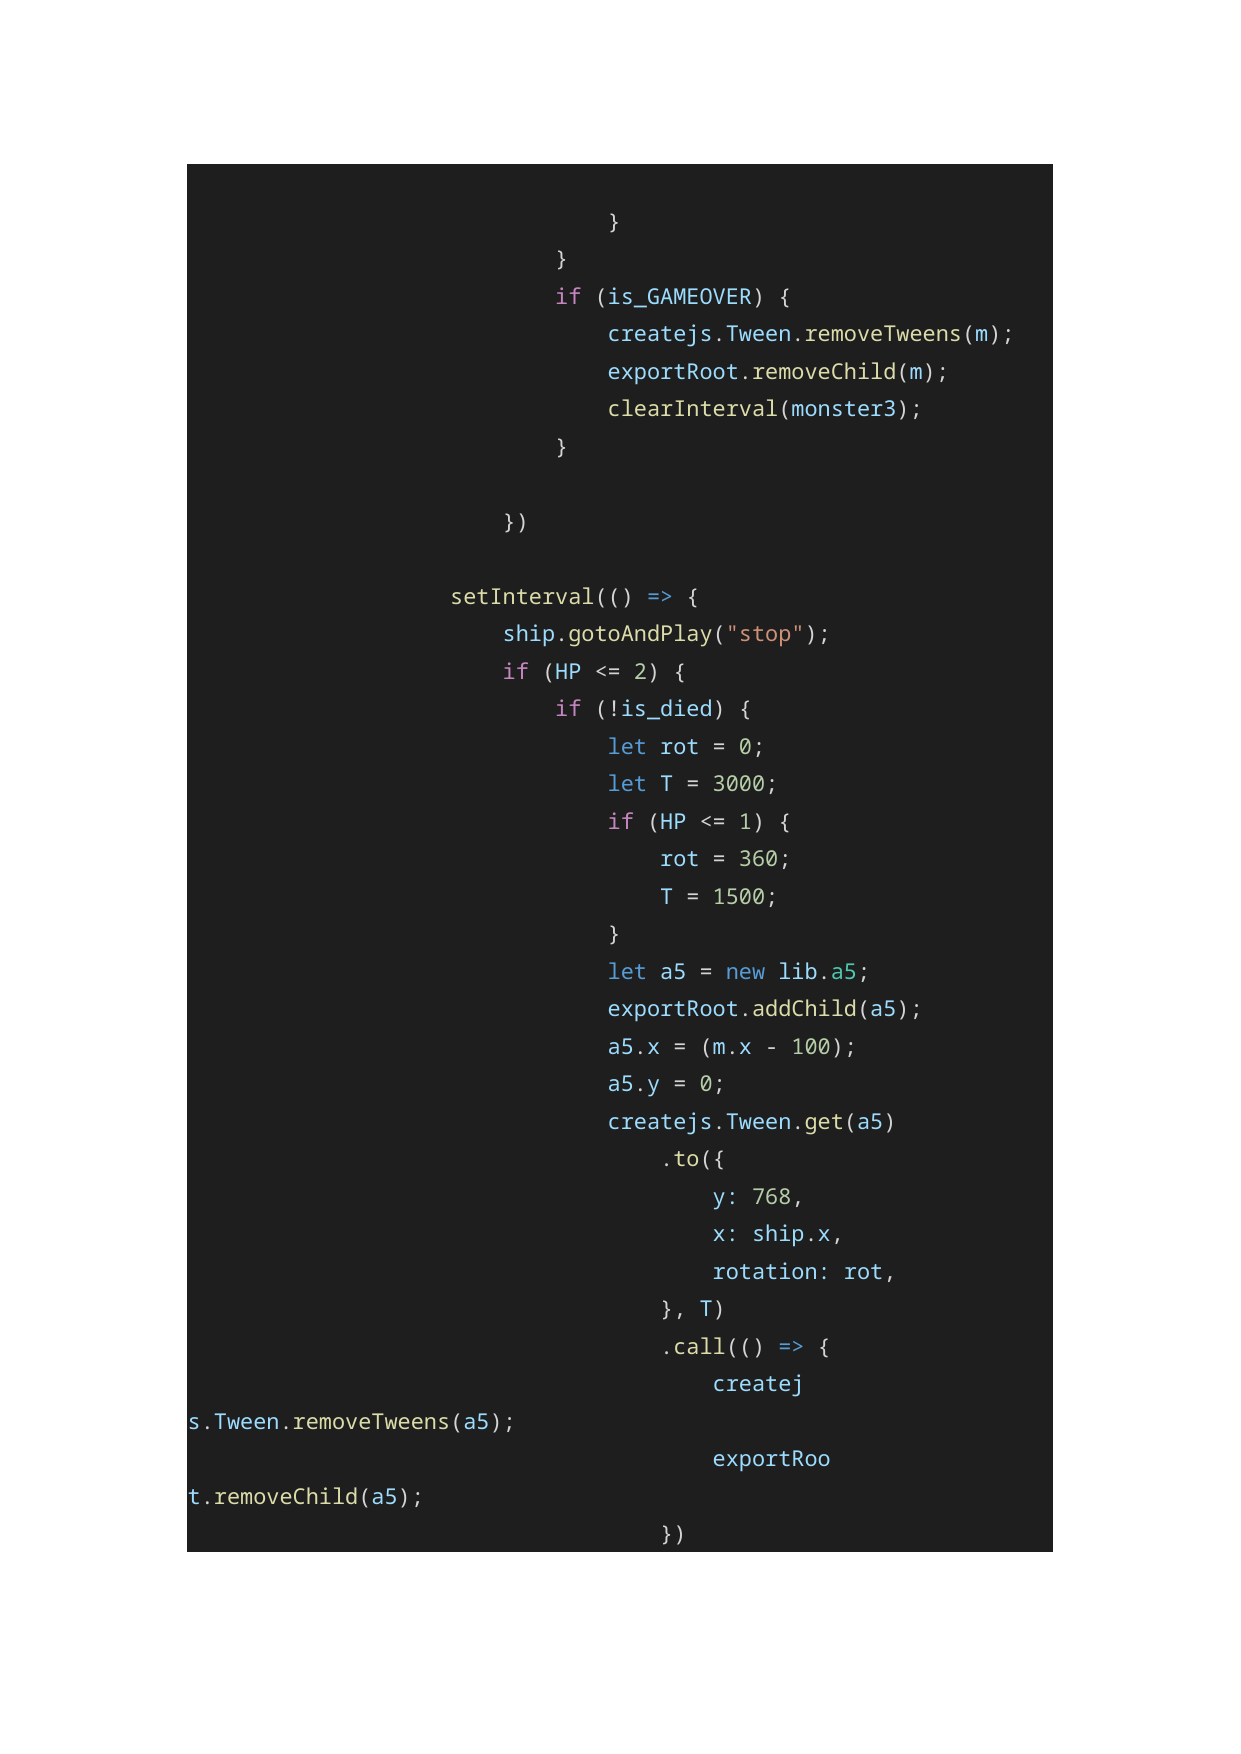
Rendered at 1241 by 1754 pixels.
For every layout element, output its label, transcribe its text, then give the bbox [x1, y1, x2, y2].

text } [187, 427, 1053, 464]
text let rot = 0; [187, 727, 1053, 764]
text exportRoot.addChild(a5); [187, 989, 1053, 1027]
text createjs.Tween.get(a5) [187, 1102, 1053, 1139]
text } [187, 914, 1053, 952]
text .to({ [187, 1139, 1053, 1177]
text setInterval(() => { [187, 577, 1053, 614]
text }) [187, 502, 1053, 539]
text clearInterval(monster3); [187, 389, 1053, 427]
text exportRoot.removeChild(m); [187, 352, 1053, 389]
text createjs.Tween.removeTweens(m); [187, 314, 1053, 352]
text rot = 360; [187, 839, 1053, 877]
text if (is_GAMEOVER) { [187, 277, 1053, 314]
text exportRoot.removeChild(a5); [187, 1439, 1053, 1514]
text let a5 = new lib.a5; [187, 952, 1053, 989]
text } [187, 202, 1053, 239]
text x: ship.x, [187, 1214, 1053, 1252]
text a5.x = (m.x - 100); [187, 1027, 1053, 1064]
text y: 768, [187, 1177, 1053, 1214]
text T = 1500; [187, 877, 1053, 914]
text .call(() => { [187, 1327, 1053, 1364]
text if (HP <= 2) { [187, 652, 1053, 689]
text createjs.Tween.removeTweens(a5); [187, 1364, 1053, 1439]
text let T = 3000; [187, 764, 1053, 802]
text }, T) [187, 1289, 1053, 1327]
text } [187, 239, 1053, 277]
text if (HP <= 1) { [187, 802, 1053, 839]
text rotation: rot, [187, 1252, 1053, 1289]
text ship.gotoAndPlay("stop"); [187, 614, 1053, 652]
text a5.y = 0; [187, 1064, 1053, 1102]
text }) [187, 1514, 1053, 1552]
text if (!is_died) { [187, 689, 1053, 727]
